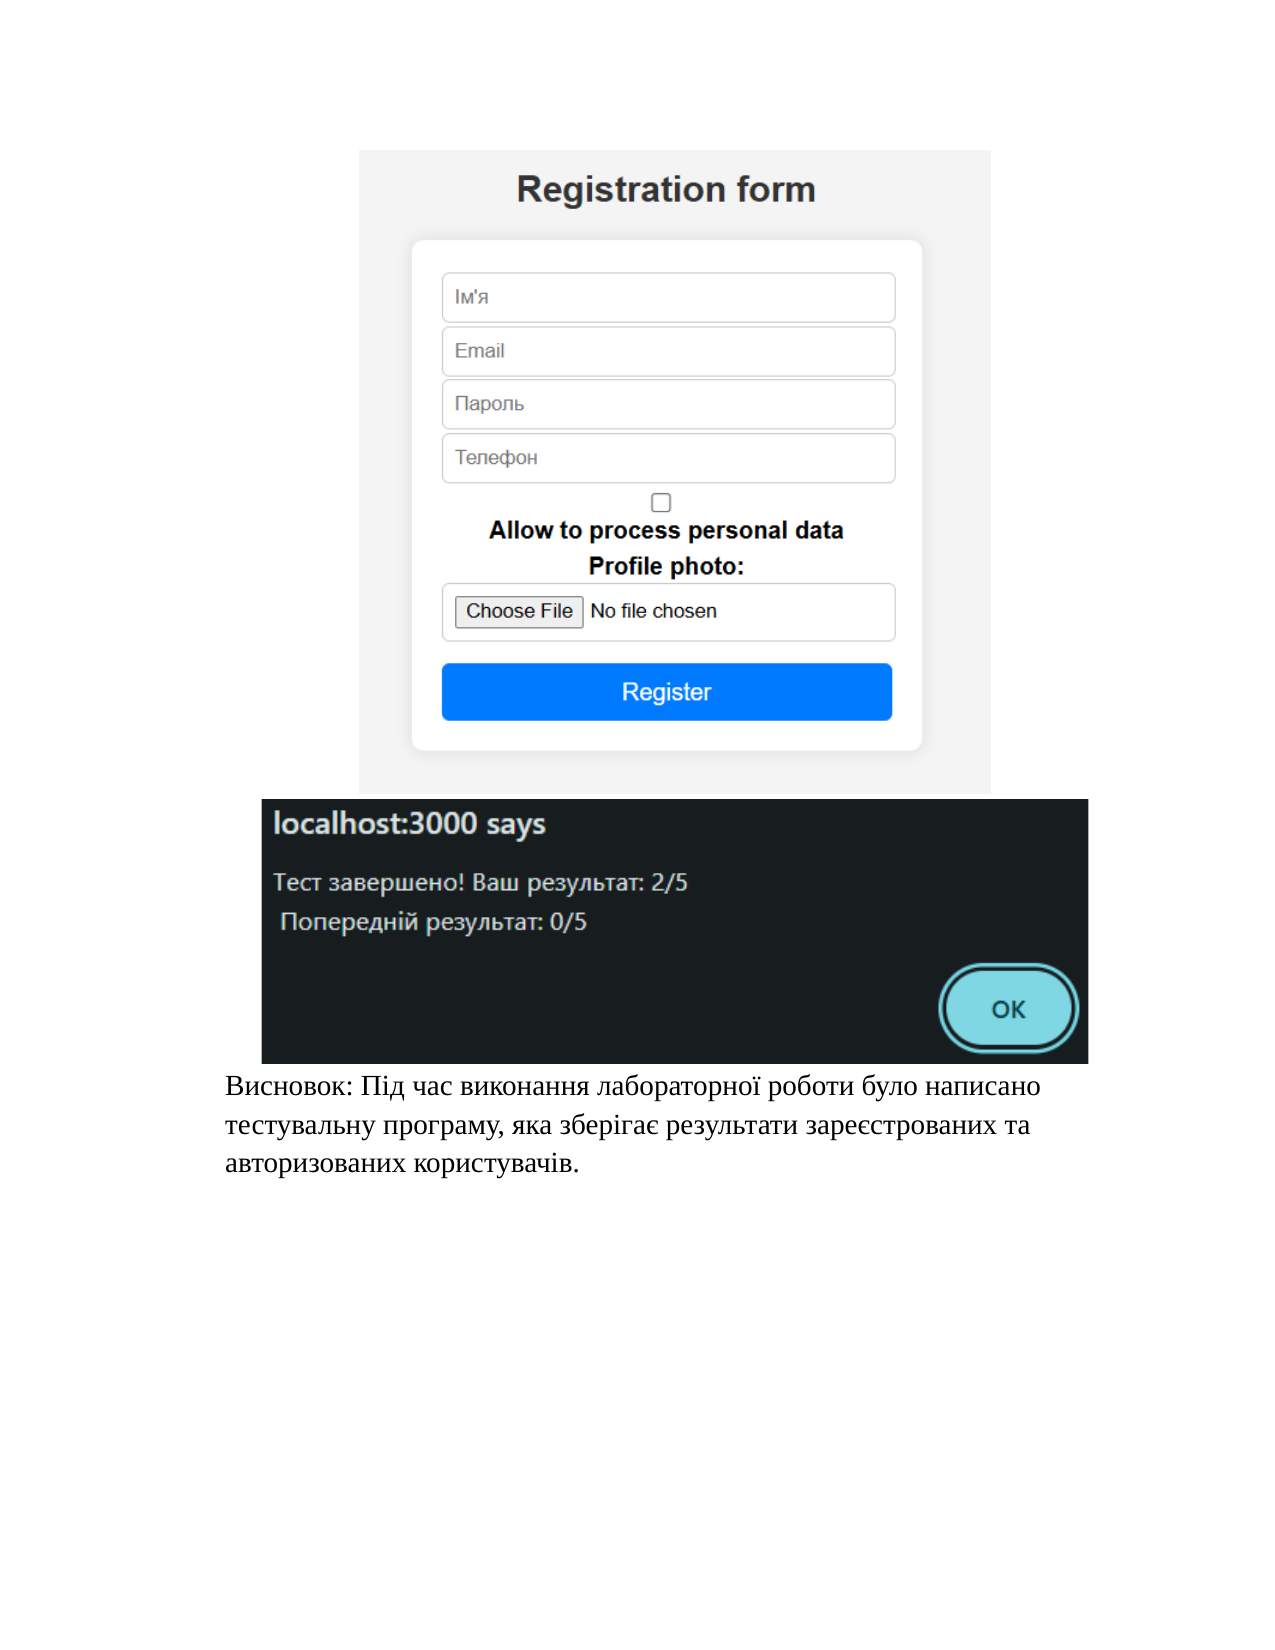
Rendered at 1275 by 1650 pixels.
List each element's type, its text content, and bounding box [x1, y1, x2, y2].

list Висновок: Під час виконання лабораторної роботи було написано тестувальну програму, яка зберігає результати зареєстрованих та авторизованих користувачів. [225, 1068, 1125, 1179]
picture [358, 150, 992, 794]
picture [261, 799, 1089, 1064]
